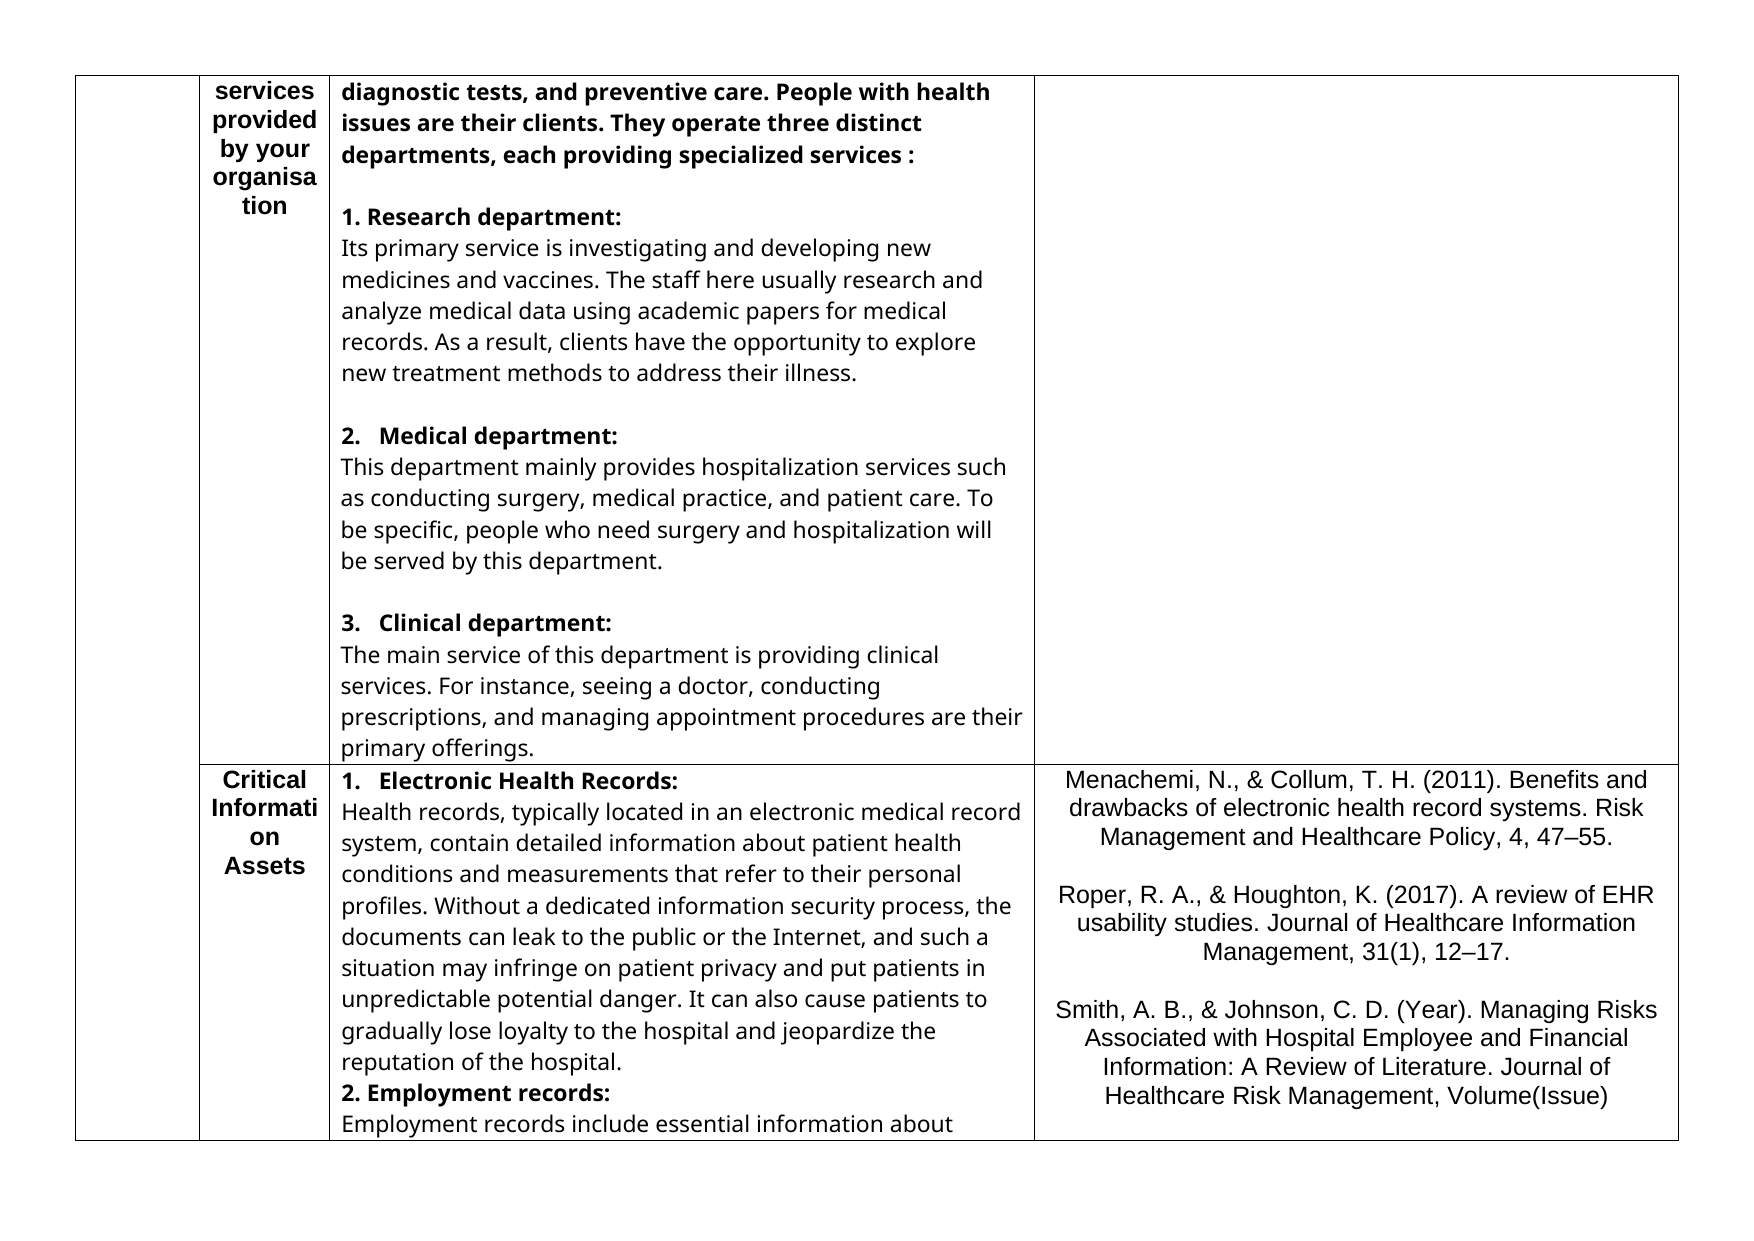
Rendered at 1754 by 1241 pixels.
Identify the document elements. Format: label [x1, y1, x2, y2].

table_cell [1035, 76, 1678, 763]
table_cell [1035, 765, 1678, 1139]
table_cell [330, 765, 1034, 1139]
table_cell [200, 76, 329, 763]
table_cell [200, 765, 329, 1139]
table_cell [330, 76, 1034, 763]
